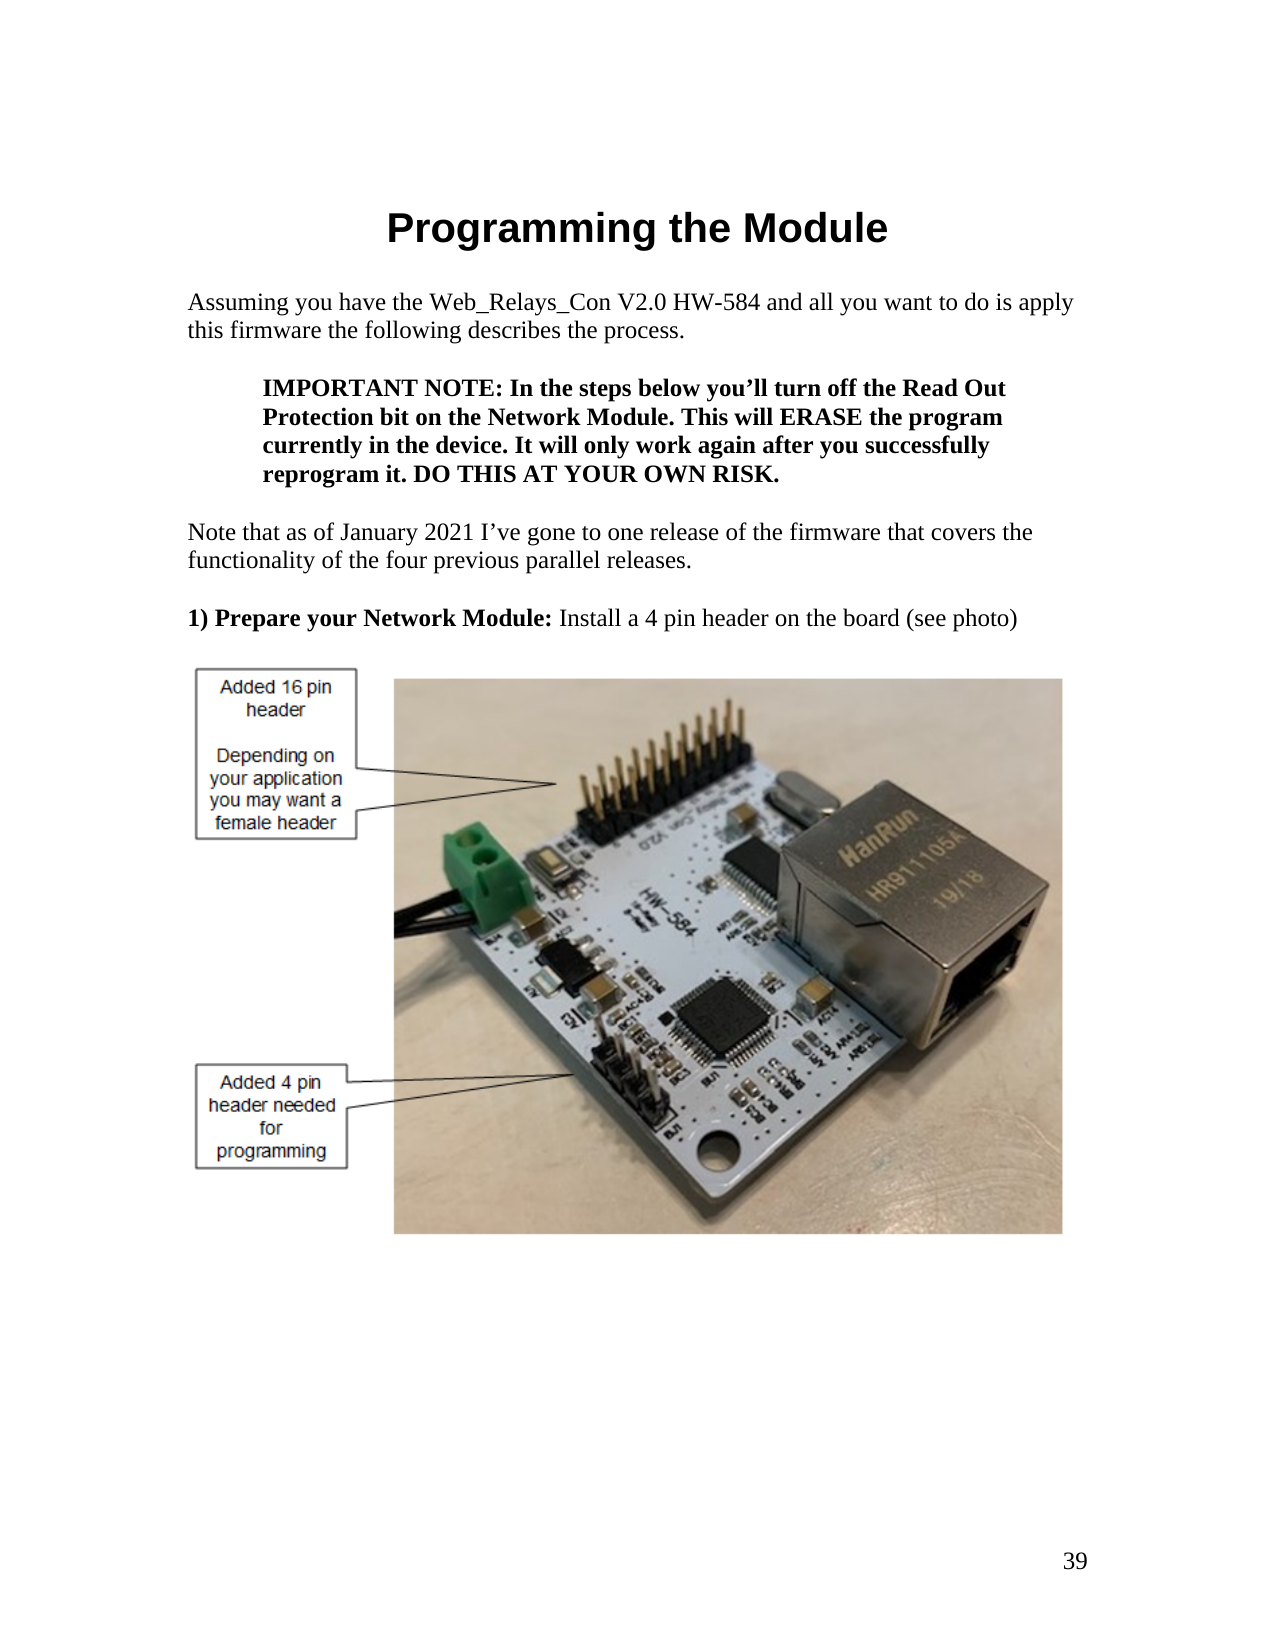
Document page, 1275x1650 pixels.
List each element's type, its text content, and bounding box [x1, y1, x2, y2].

text 1) Prepare your Network Module: Install a 4 pin header on the board (see photo) [187, 603, 1087, 632]
picture [187, 660, 1072, 1245]
subtitle Programming the Module [187, 204, 1087, 252]
text Assuming you have the Web_Relays_Con V2.0 HW-584 and all you want to do is apply this firmware the following describes the process. [187, 287, 1087, 344]
text Note that as of January 2021 I’ve gone to one release of the firmware that covers the functionality of the four previous parallel releases. [187, 517, 1087, 574]
text IMPORTANT NOTE: In the steps below you’ll turn off the Read Out Protection bit on the Network Module. This will ERASE the program currently in the device. It will only work again after you successfully reprogram it. DO THIS AT YOUR OWN RISK. [262, 373, 1087, 488]
